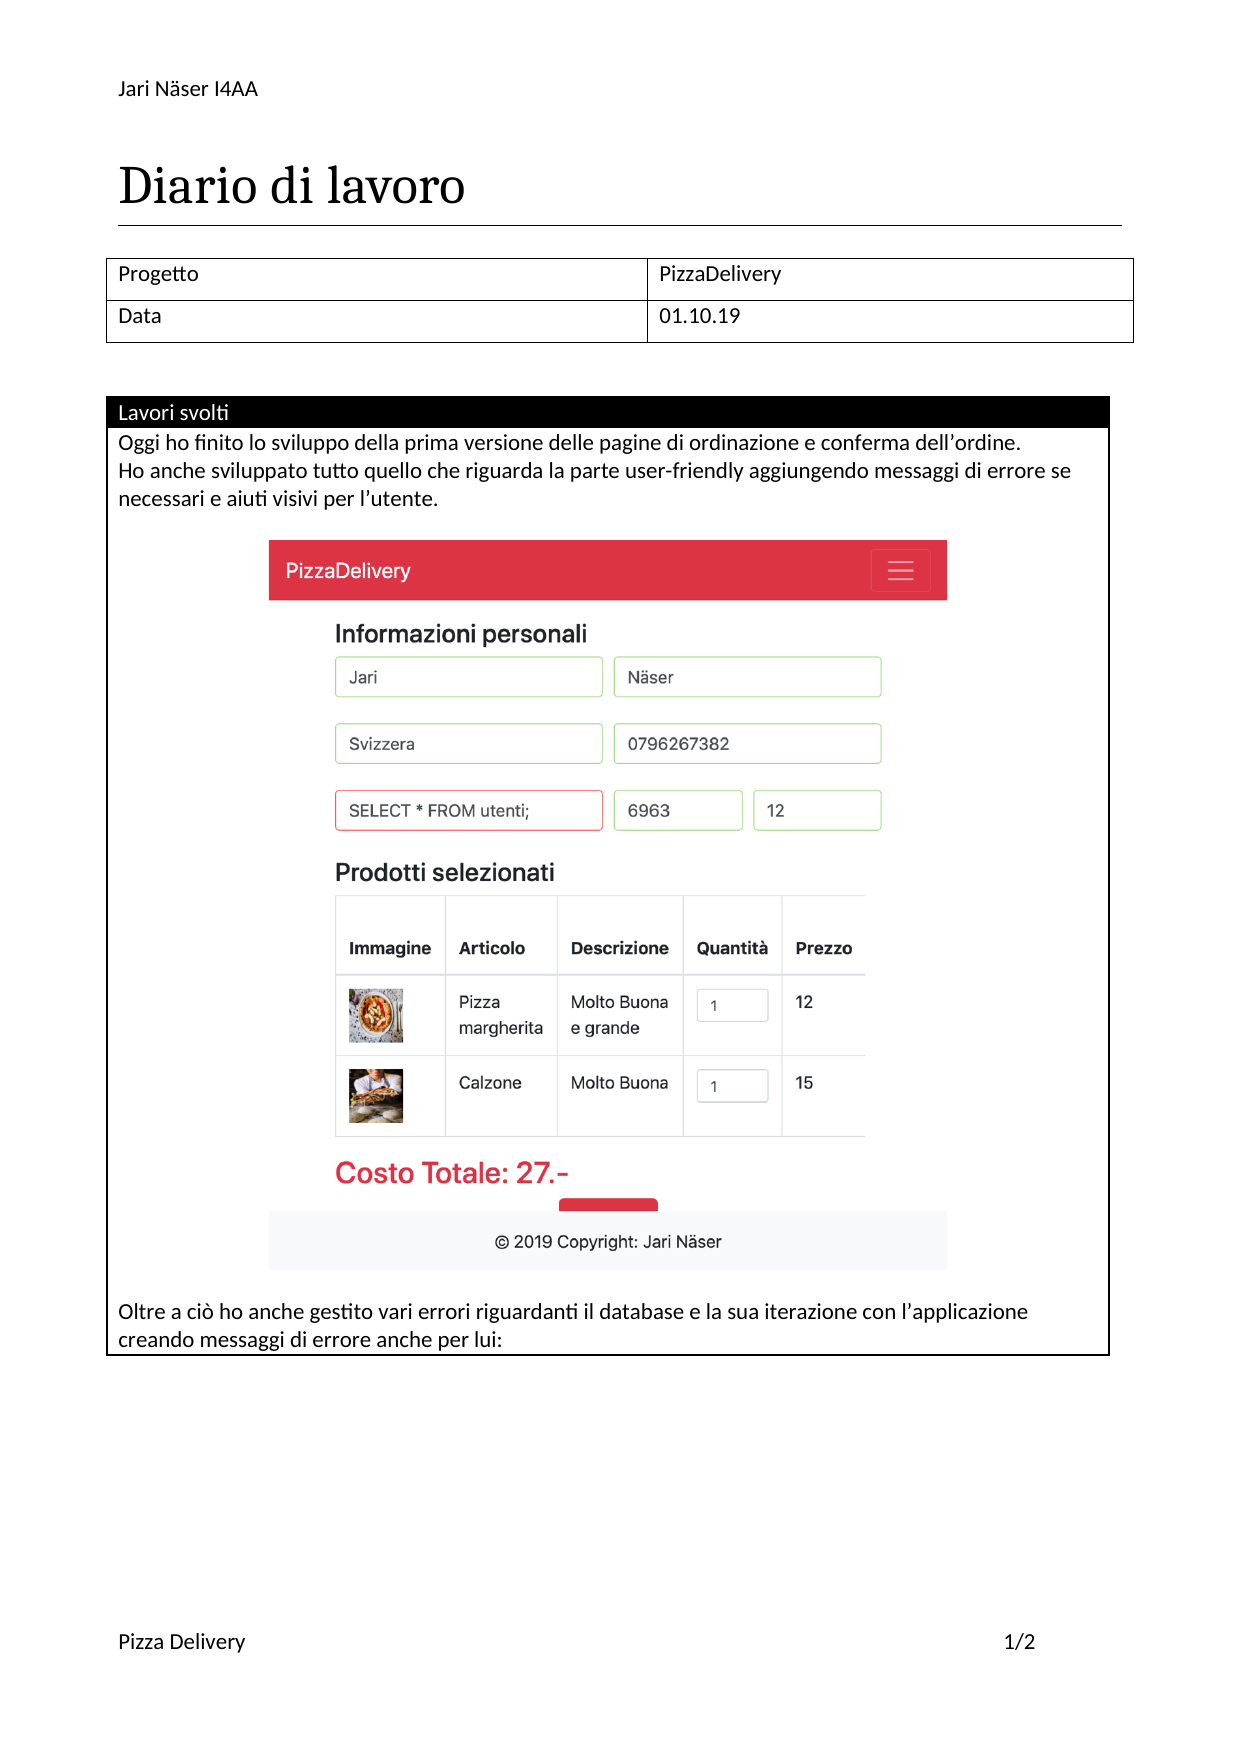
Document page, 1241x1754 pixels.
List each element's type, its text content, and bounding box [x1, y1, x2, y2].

table_header Lavori svolti [108, 398, 1108, 426]
title Diario di lavoro [118, 155, 1122, 225]
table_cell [108, 428, 1108, 1353]
table_cell Data [107, 301, 647, 342]
table_header Progetto [107, 259, 647, 300]
picture [268, 540, 948, 1270]
table_cell 01.10.19 [648, 301, 1133, 342]
table_header PizzaDelivery [648, 259, 1133, 300]
